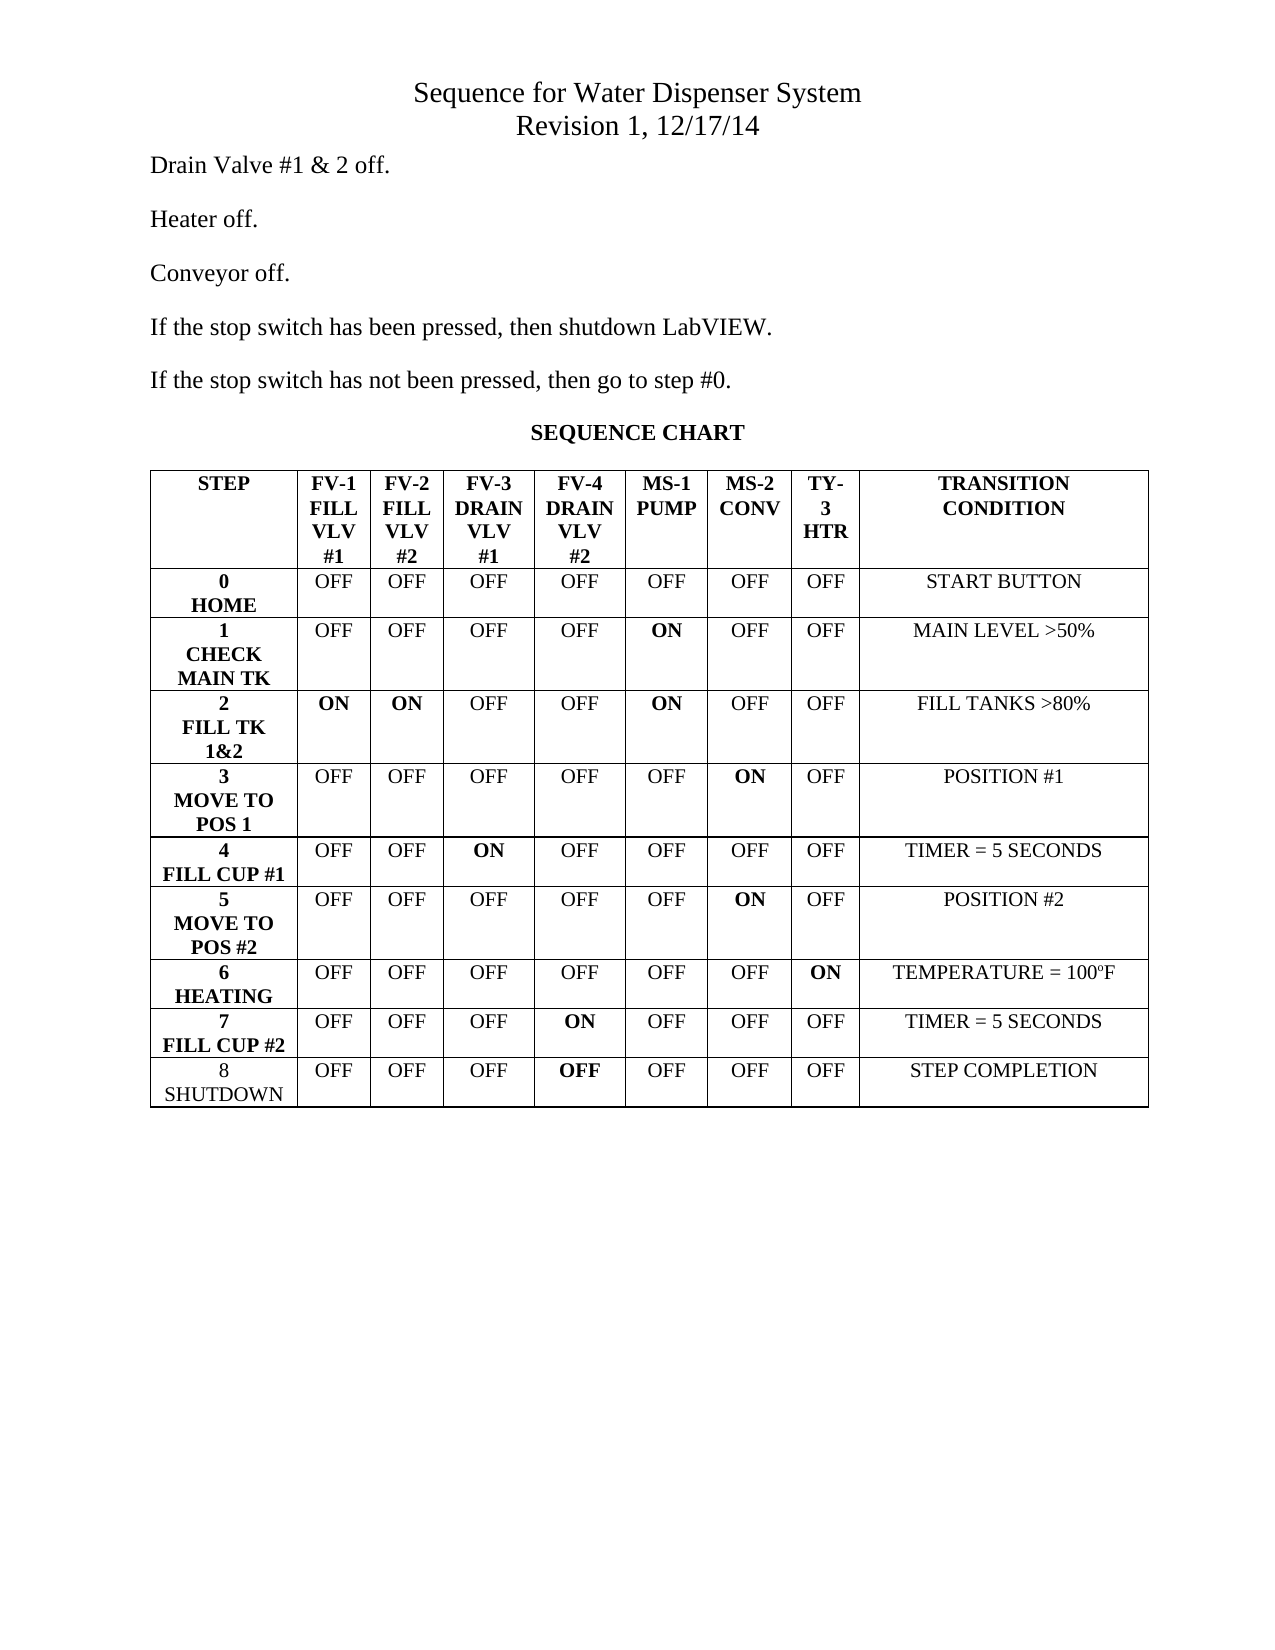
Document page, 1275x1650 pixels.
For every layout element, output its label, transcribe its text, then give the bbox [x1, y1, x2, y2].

table_cell OFF [792, 1009, 859, 1057]
table_cell OFF [298, 569, 370, 617]
table_cell OFF [298, 764, 370, 836]
table_cell 7 FILL CUP #2 [151, 1009, 297, 1057]
text SEQUENCE CHART [150, 419, 1125, 446]
table_cell OFF [535, 691, 625, 763]
table_cell OFF [626, 838, 707, 886]
table_cell OFF [444, 618, 534, 690]
table_cell OFF [535, 569, 625, 617]
table_cell ON [626, 618, 707, 690]
table_cell OFF [371, 569, 443, 617]
table_cell ON [371, 691, 443, 763]
table_cell OFF [444, 887, 534, 959]
table_cell ON [535, 1009, 625, 1057]
table_cell OFF [708, 569, 791, 617]
table_cell OFF [371, 764, 443, 836]
table_cell 1 CHECK MAIN TK [151, 618, 297, 690]
table_cell OFF [708, 1009, 791, 1057]
table_cell OFF [298, 960, 370, 1008]
text If the stop switch has not been pressed, then go to step #0. [150, 365, 1125, 394]
table_header FV-4 DRAIN VLV #2 [535, 471, 625, 568]
text Conveyor off. [150, 258, 1125, 286]
table_cell OFF [626, 960, 707, 1008]
table_cell ON [298, 691, 370, 763]
table_cell OFF [371, 1009, 443, 1057]
table_header MS-2 CONV [708, 471, 791, 568]
table_cell ON [708, 887, 791, 959]
table_cell OFF [792, 764, 859, 836]
table_cell OFF [708, 838, 791, 886]
table_header TY-3 HTR [792, 471, 859, 568]
table_cell 0 HOME [151, 569, 297, 617]
table_cell OFF [535, 618, 625, 690]
table_cell OFF [792, 838, 859, 886]
table_cell 2 FILL TK 1&2 [151, 691, 297, 763]
table_cell OFF [298, 1009, 370, 1057]
table_cell 6 HEATING [151, 960, 297, 1008]
table_cell OFF [792, 691, 859, 763]
table_cell OFF [298, 887, 370, 959]
table_cell OFF [535, 764, 625, 836]
table_cell START BUTTON [860, 569, 1148, 617]
table_cell TIMER = 5 SECONDS [860, 1009, 1148, 1057]
table_header TRANSITION CONDITION [860, 471, 1148, 568]
table_cell OFF [298, 618, 370, 690]
table_cell TEMPERATURE = 100oF [860, 960, 1148, 1008]
table_header MS-1 PUMP [626, 471, 707, 568]
table_cell OFF [371, 1058, 443, 1106]
table_cell OFF [444, 569, 534, 617]
table_cell ON [444, 838, 534, 886]
table_cell ON [626, 691, 707, 763]
table_cell OFF [535, 838, 625, 886]
table_cell OFF [444, 691, 534, 763]
table_cell OFF [626, 1009, 707, 1057]
table_header FV-3 DRAIN VLV #1 [444, 471, 534, 568]
table_cell OFF [535, 960, 625, 1008]
text Drain Valve #1 & 2 off. [150, 150, 1125, 179]
table_cell OFF [708, 1058, 791, 1106]
table_cell POSITION #2 [860, 887, 1148, 959]
text Heater off. [150, 204, 1125, 233]
table_cell OFF [708, 691, 791, 763]
text If the stop switch has been pressed, then shutdown LabVIEW. [150, 312, 1125, 340]
table_cell OFF [371, 838, 443, 886]
table_cell TIMER = 5 SECONDS [860, 838, 1148, 886]
table_cell OFF [444, 1009, 534, 1057]
table_cell 5 MOVE TO POS #2 [151, 887, 297, 959]
table_cell POSITION #1 [860, 764, 1148, 836]
table_cell OFF [626, 764, 707, 836]
table_cell ON [792, 960, 859, 1008]
table_cell OFF [626, 1058, 707, 1106]
table_cell OFF [298, 1058, 370, 1106]
table_cell OFF [535, 1058, 625, 1106]
table_cell FILL TANKS >80% [860, 691, 1148, 763]
table_cell OFF [371, 960, 443, 1008]
table_cell OFF [626, 569, 707, 617]
table_header STEP [151, 471, 297, 568]
table_cell OFF [444, 960, 534, 1008]
table_cell 8 SHUTDOWN [151, 1058, 297, 1106]
table_header FV-1 FILL VLV #1 [298, 471, 370, 568]
table_cell OFF [535, 887, 625, 959]
table_cell ON [708, 764, 791, 836]
table_cell 4 FILL CUP #1 [151, 838, 297, 886]
table_cell MAIN LEVEL >50% [860, 618, 1148, 690]
table_cell OFF [792, 887, 859, 959]
table_cell OFF [371, 887, 443, 959]
table_cell OFF [708, 618, 791, 690]
table_cell 3 MOVE TO POS 1 [151, 764, 297, 836]
table_cell OFF [792, 569, 859, 617]
table_cell OFF [444, 764, 534, 836]
table_header FV-2 FILL VLV #2 [371, 471, 443, 568]
table_cell OFF [626, 887, 707, 959]
table_cell STEP COMPLETION [860, 1058, 1148, 1106]
table_cell OFF [371, 618, 443, 690]
table_cell OFF [792, 1058, 859, 1106]
table_cell OFF [444, 1058, 534, 1106]
table_cell OFF [708, 960, 791, 1008]
table_cell OFF [298, 838, 370, 886]
table_cell OFF [792, 618, 859, 690]
